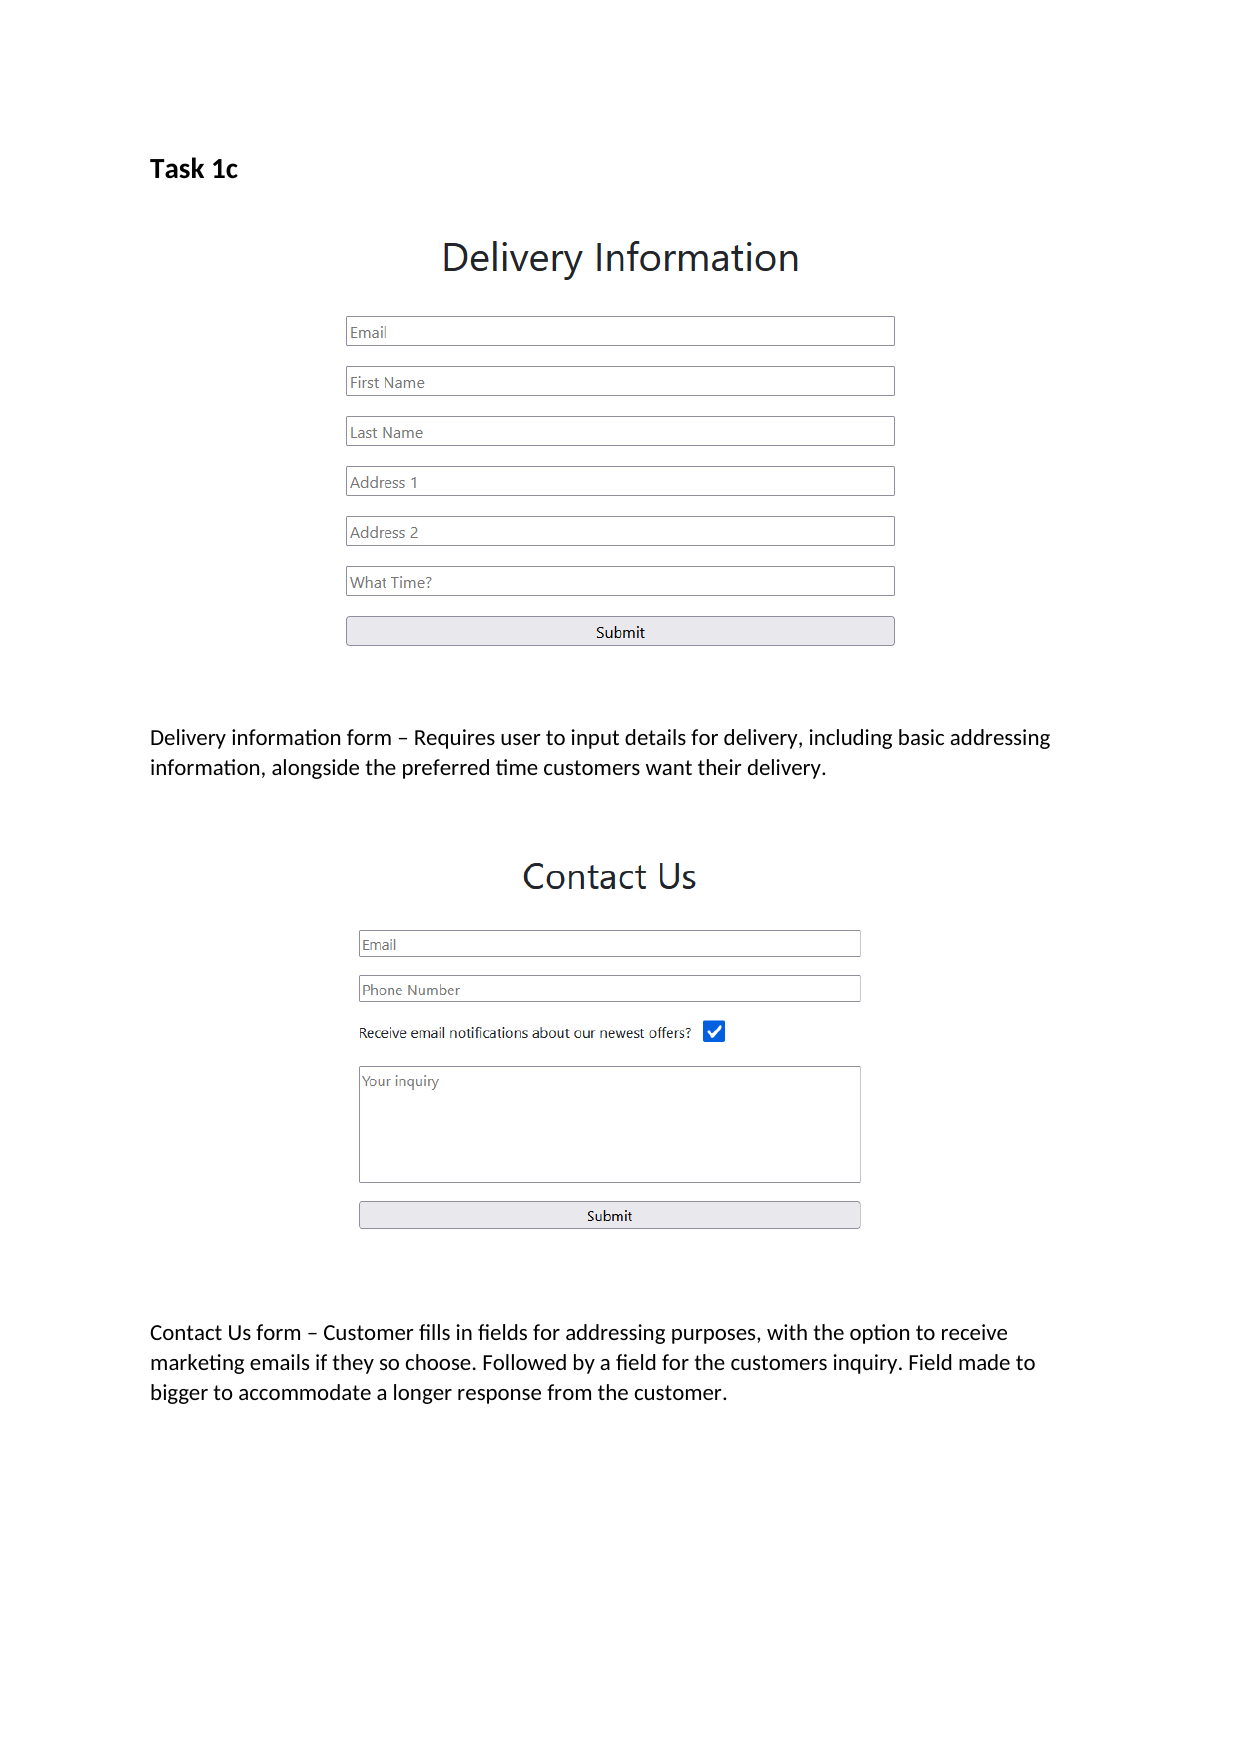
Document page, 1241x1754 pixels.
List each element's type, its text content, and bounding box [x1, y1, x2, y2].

text Task 1c [150, 150, 1090, 186]
picture [151, 225, 1089, 691]
picture [151, 842, 1089, 1268]
